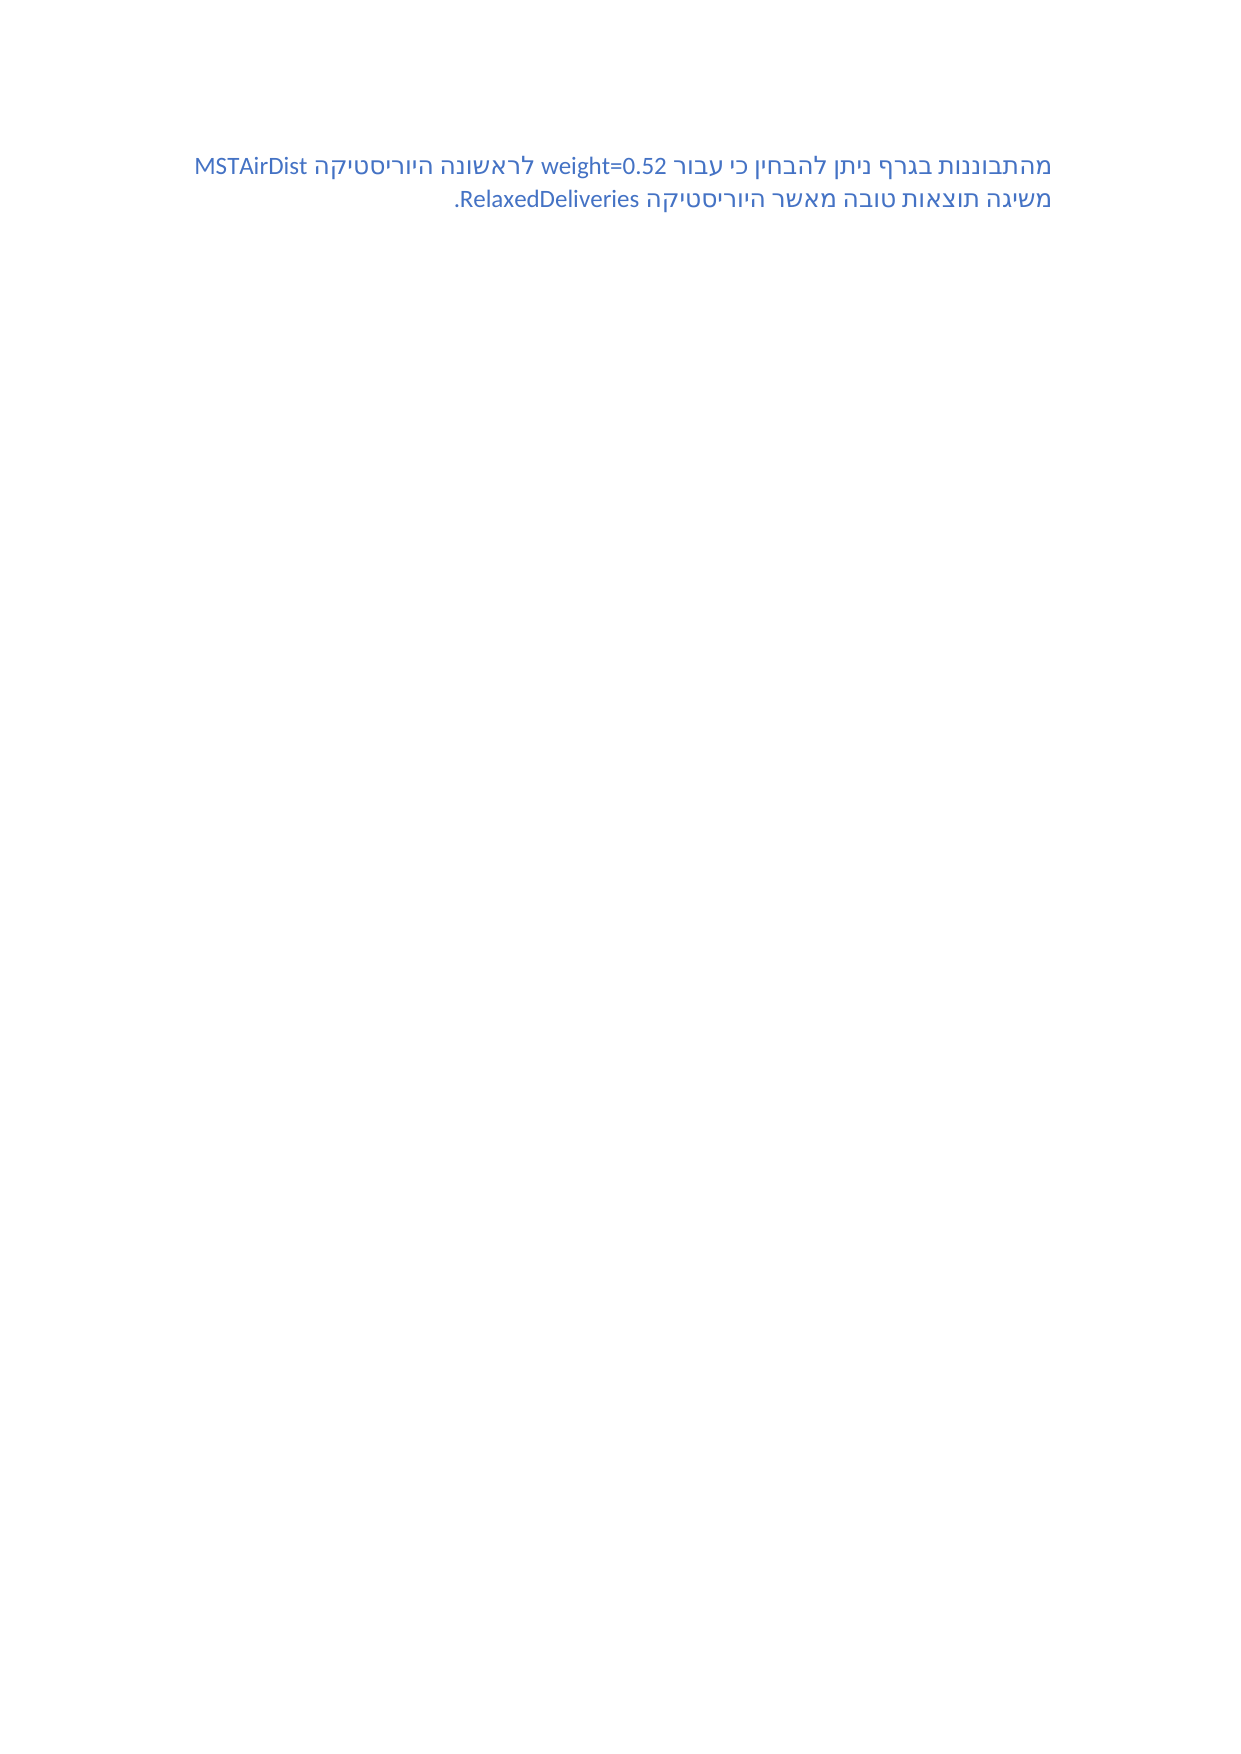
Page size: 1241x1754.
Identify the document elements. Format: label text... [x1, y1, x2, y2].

text מהתבוננות בגרף ניתן להבחין כי עבור weight=0.52 לראשונה היוריסטיקה MSTAirDist משיגה תוצאות טובה מאשר היוריסטיקה RelaxedDeliveries. [187, 150, 1053, 213]
